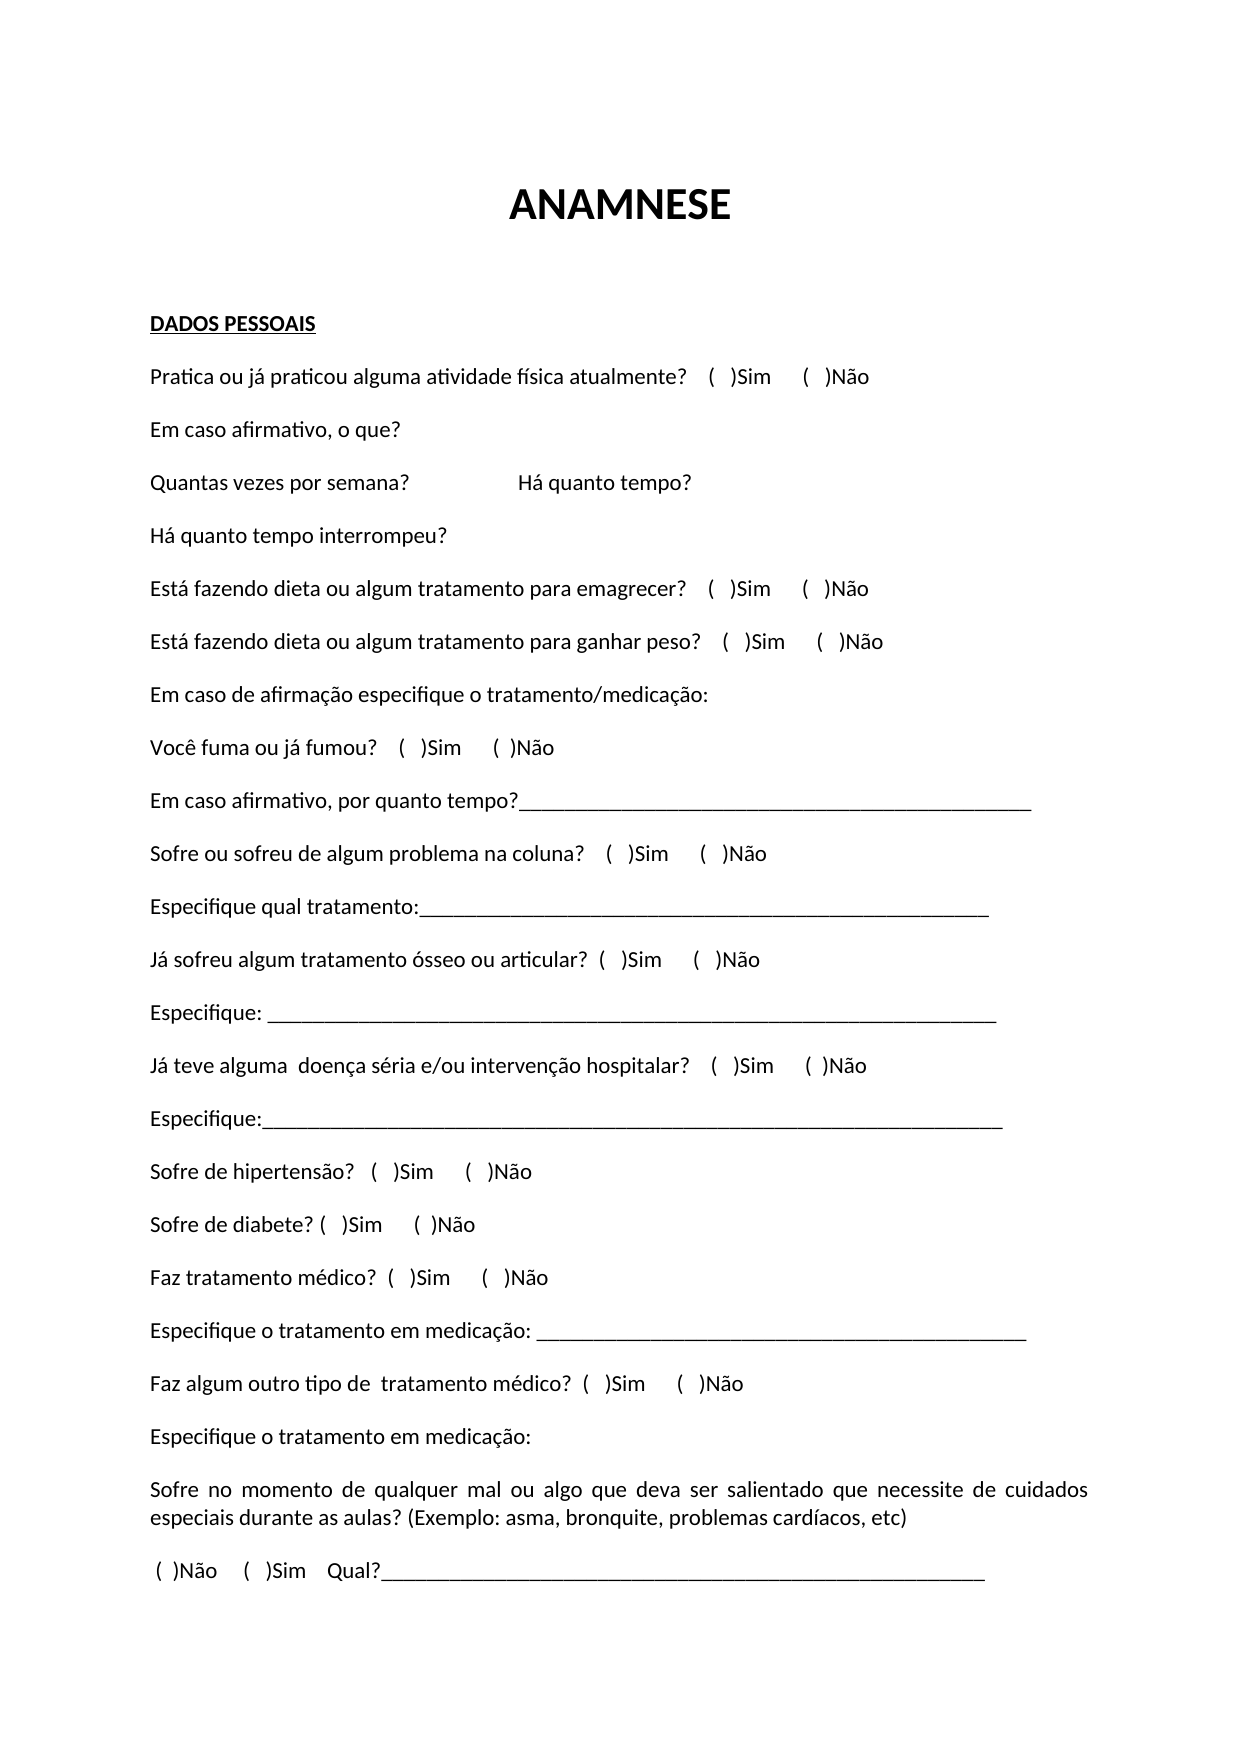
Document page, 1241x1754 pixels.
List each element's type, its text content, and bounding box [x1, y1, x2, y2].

text Especifique o tratamento em medicação: ___________________________________________ [150, 1316, 1090, 1344]
text Sofre de diabete? ( )Sim ( )Não [150, 1210, 1090, 1238]
text Especifique qual tratamento:__________________________________________________ [150, 892, 1090, 920]
text DADOS PESSOAIS [150, 309, 1090, 337]
text ANAMNESE [150, 175, 1090, 231]
text Em caso afirmativo, o que? [150, 415, 1090, 443]
text Especifique:_________________________________________________________________ [150, 1104, 1090, 1132]
text Está fazendo dieta ou algum tratamento para ganhar peso? ( )Sim ( )Não [150, 627, 1090, 655]
text Em caso afirmativo, por quanto tempo?_____________________________________________ [150, 786, 1090, 814]
text Especifique o tratamento em medicação: [150, 1422, 1090, 1450]
text Quantas vezes por semana? Há quanto tempo? [150, 468, 1090, 496]
text Especifique: ________________________________________________________________ [150, 998, 1090, 1026]
text Está fazendo dieta ou algum tratamento para emagrecer? ( )Sim ( )Não [150, 574, 1090, 602]
text Há quanto tempo interrompeu? [150, 521, 1090, 549]
text ( )Não ( )Sim Qual?_____________________________________________________ [150, 1556, 1090, 1584]
text Pratica ou já praticou alguma atividade física atualmente? ( )Sim ( )Não [150, 362, 1090, 390]
text Sofre de hipertensão? ( )Sim ( )Não [150, 1157, 1090, 1185]
text Já teve alguma doença séria e/ou intervenção hospitalar? ( )Sim ( )Não [150, 1051, 1090, 1079]
text Você fuma ou já fumou? ( )Sim ( )Não [150, 733, 1090, 761]
text Já sofreu algum tratamento ósseo ou articular? ( )Sim ( )Não [150, 945, 1090, 973]
text Sofre no momento de qualquer mal ou algo que deva ser salientado que necessite de cuidados especiais durante as aulas? (Exemplo: asma, bronquite, problemas cardíacos, etc) [150, 1475, 1090, 1531]
text Faz algum outro tipo de tratamento médico? ( )Sim ( )Não [150, 1369, 1090, 1397]
text Faz tratamento médico? ( )Sim ( )Não [150, 1263, 1090, 1291]
text Sofre ou sofreu de algum problema na coluna? ( )Sim ( )Não [150, 839, 1090, 867]
text Em caso de afirmação especifique o tratamento/medicação: [150, 680, 1090, 708]
